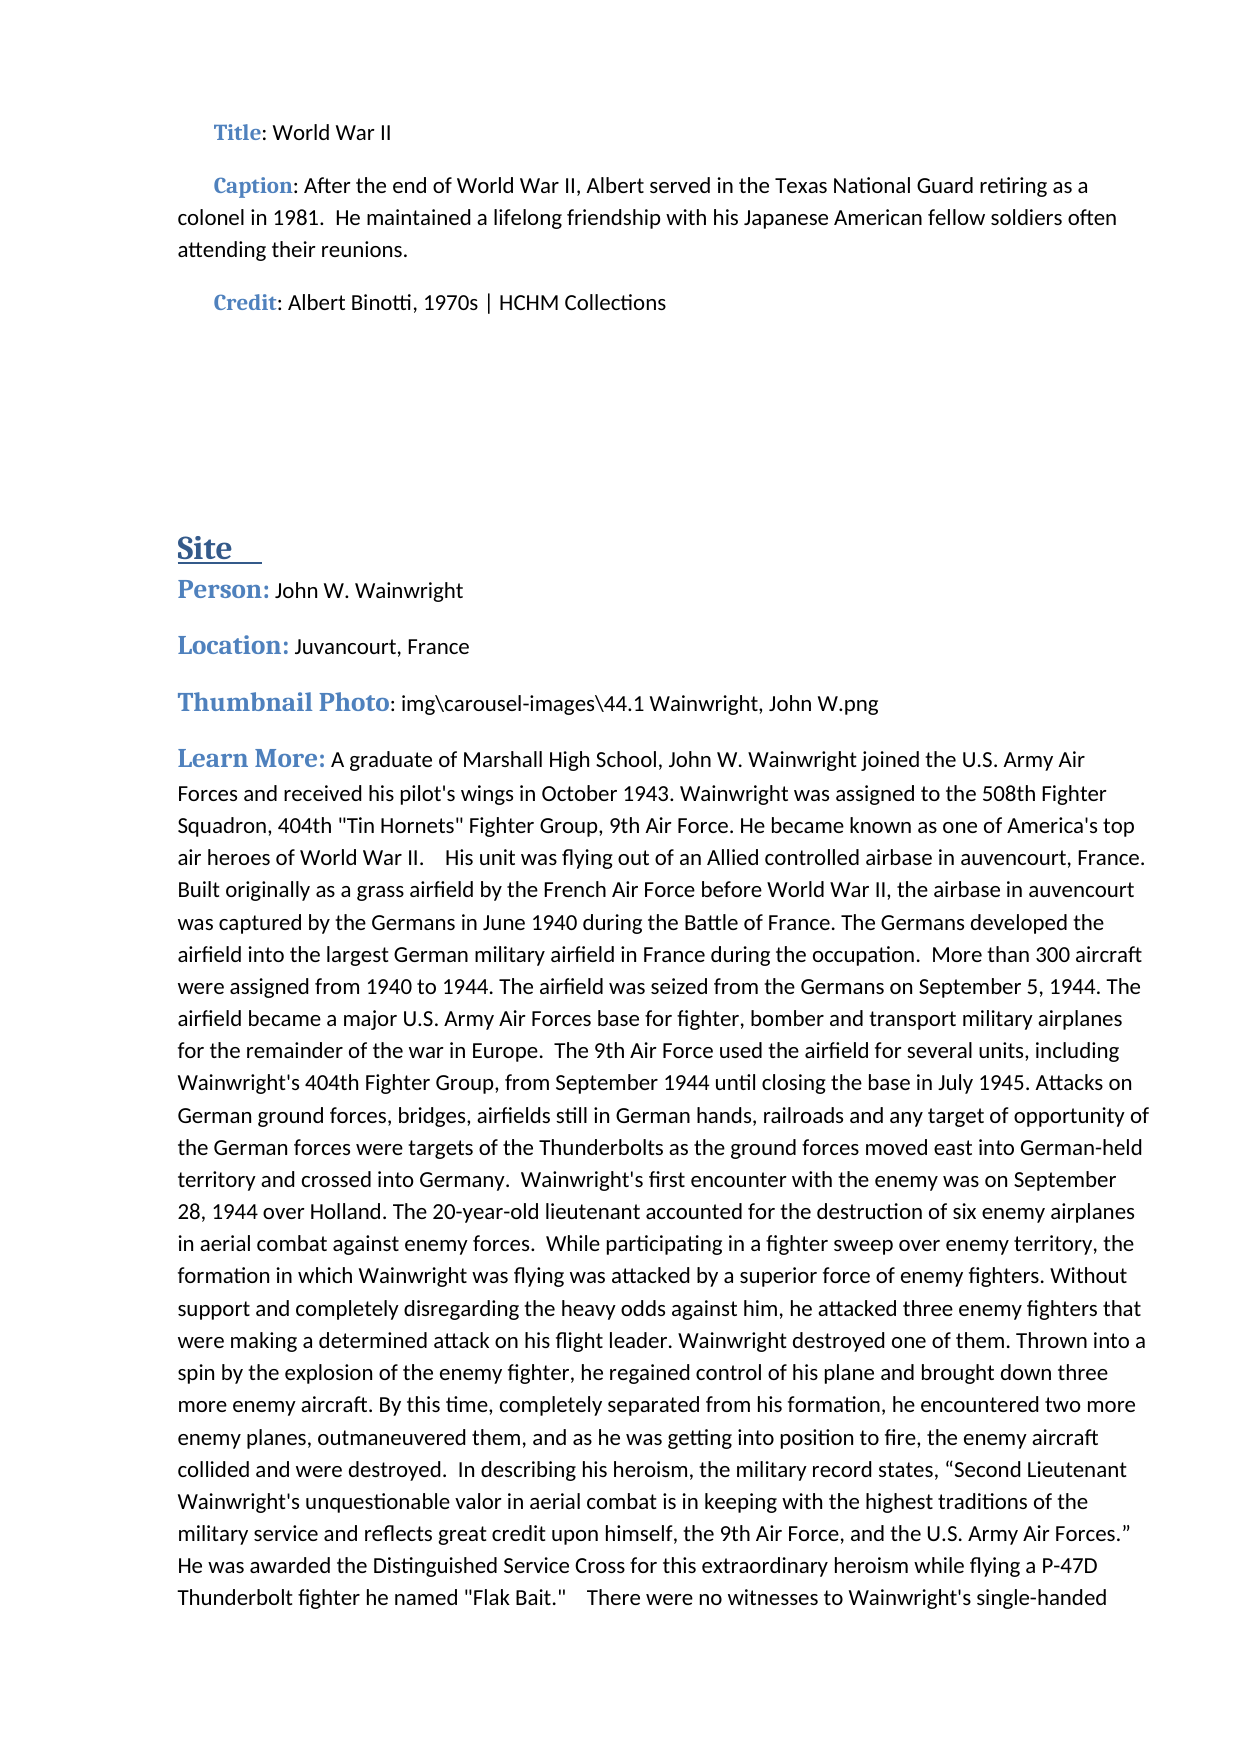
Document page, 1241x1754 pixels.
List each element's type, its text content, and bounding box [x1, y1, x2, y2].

text Person: John W. Wainwright [177, 574, 1152, 605]
text Caption: After the end of World War II, Albert served in the Texas National Guard retiring as a colonel in 1981. He maintained a lifelong friendship with his Japanese American fellow soldiers often attending their reunions. [177, 171, 1152, 263]
text Title: World War II [177, 118, 1152, 146]
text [177, 743, 1152, 1612]
text Credit: Albert Binotti, 1970s | HCHM Collections [177, 288, 1152, 317]
text Thumbnail Photo: img\carousel-images\44.1 Wainwright, John W.png [177, 687, 1152, 718]
text Location: Juvancourt, France [177, 630, 1152, 662]
subtitle Site [177, 530, 1152, 568]
